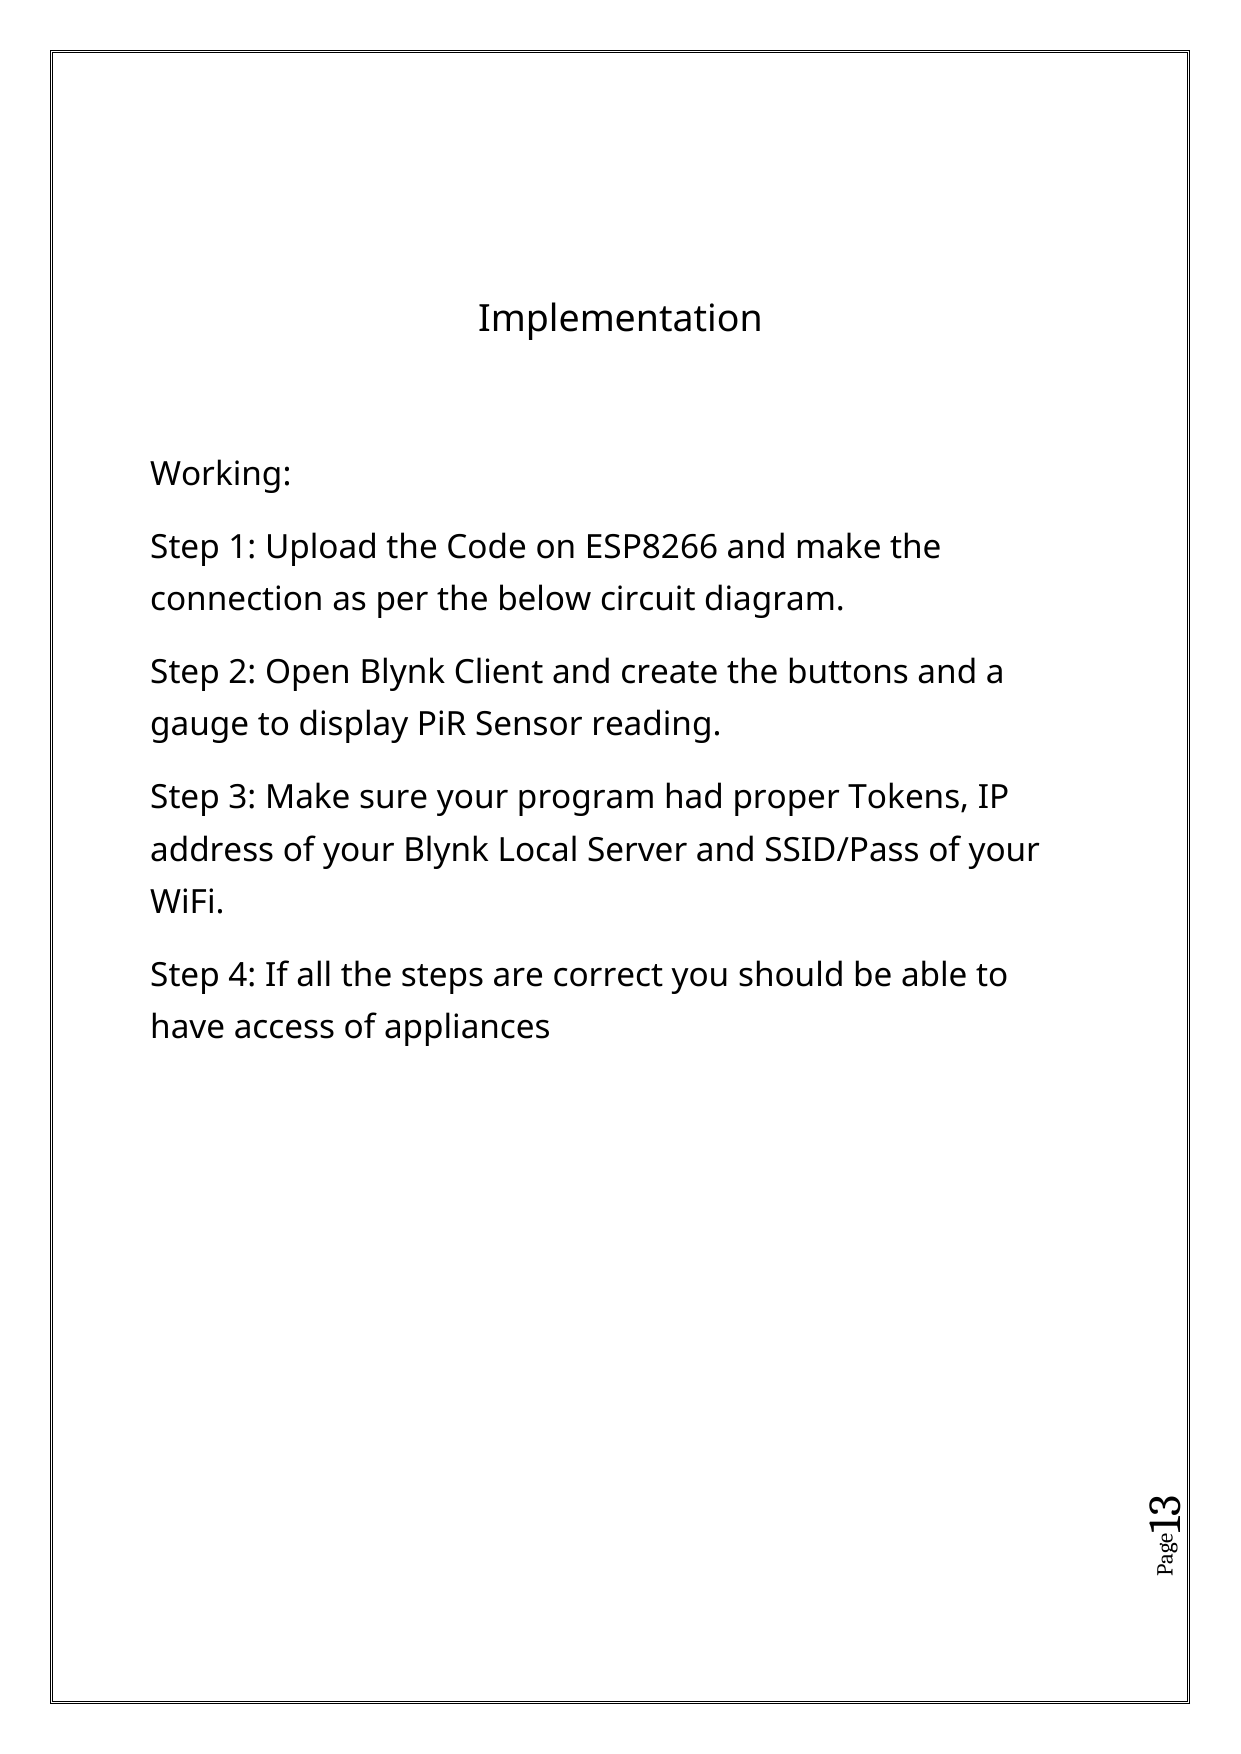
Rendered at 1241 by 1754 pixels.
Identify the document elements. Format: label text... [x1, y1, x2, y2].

text Step 2: Open Blynk Client and create the buttons and a gauge to display PiR Sensor reading. [150, 648, 1090, 746]
text Step 4: If all the steps are correct you should be able to have access of appliances [150, 951, 1090, 1048]
text Working: [150, 450, 1090, 495]
text Implementation [150, 291, 1090, 342]
text Step 3: Make sure your program had proper Tokens, IP address of your Blynk Local Server and SSID/Pass of your WiFi. [150, 773, 1090, 923]
text Step 1: Upload the Code on ESP8266 and make the connection as per the below circuit diagram. [150, 523, 1090, 620]
